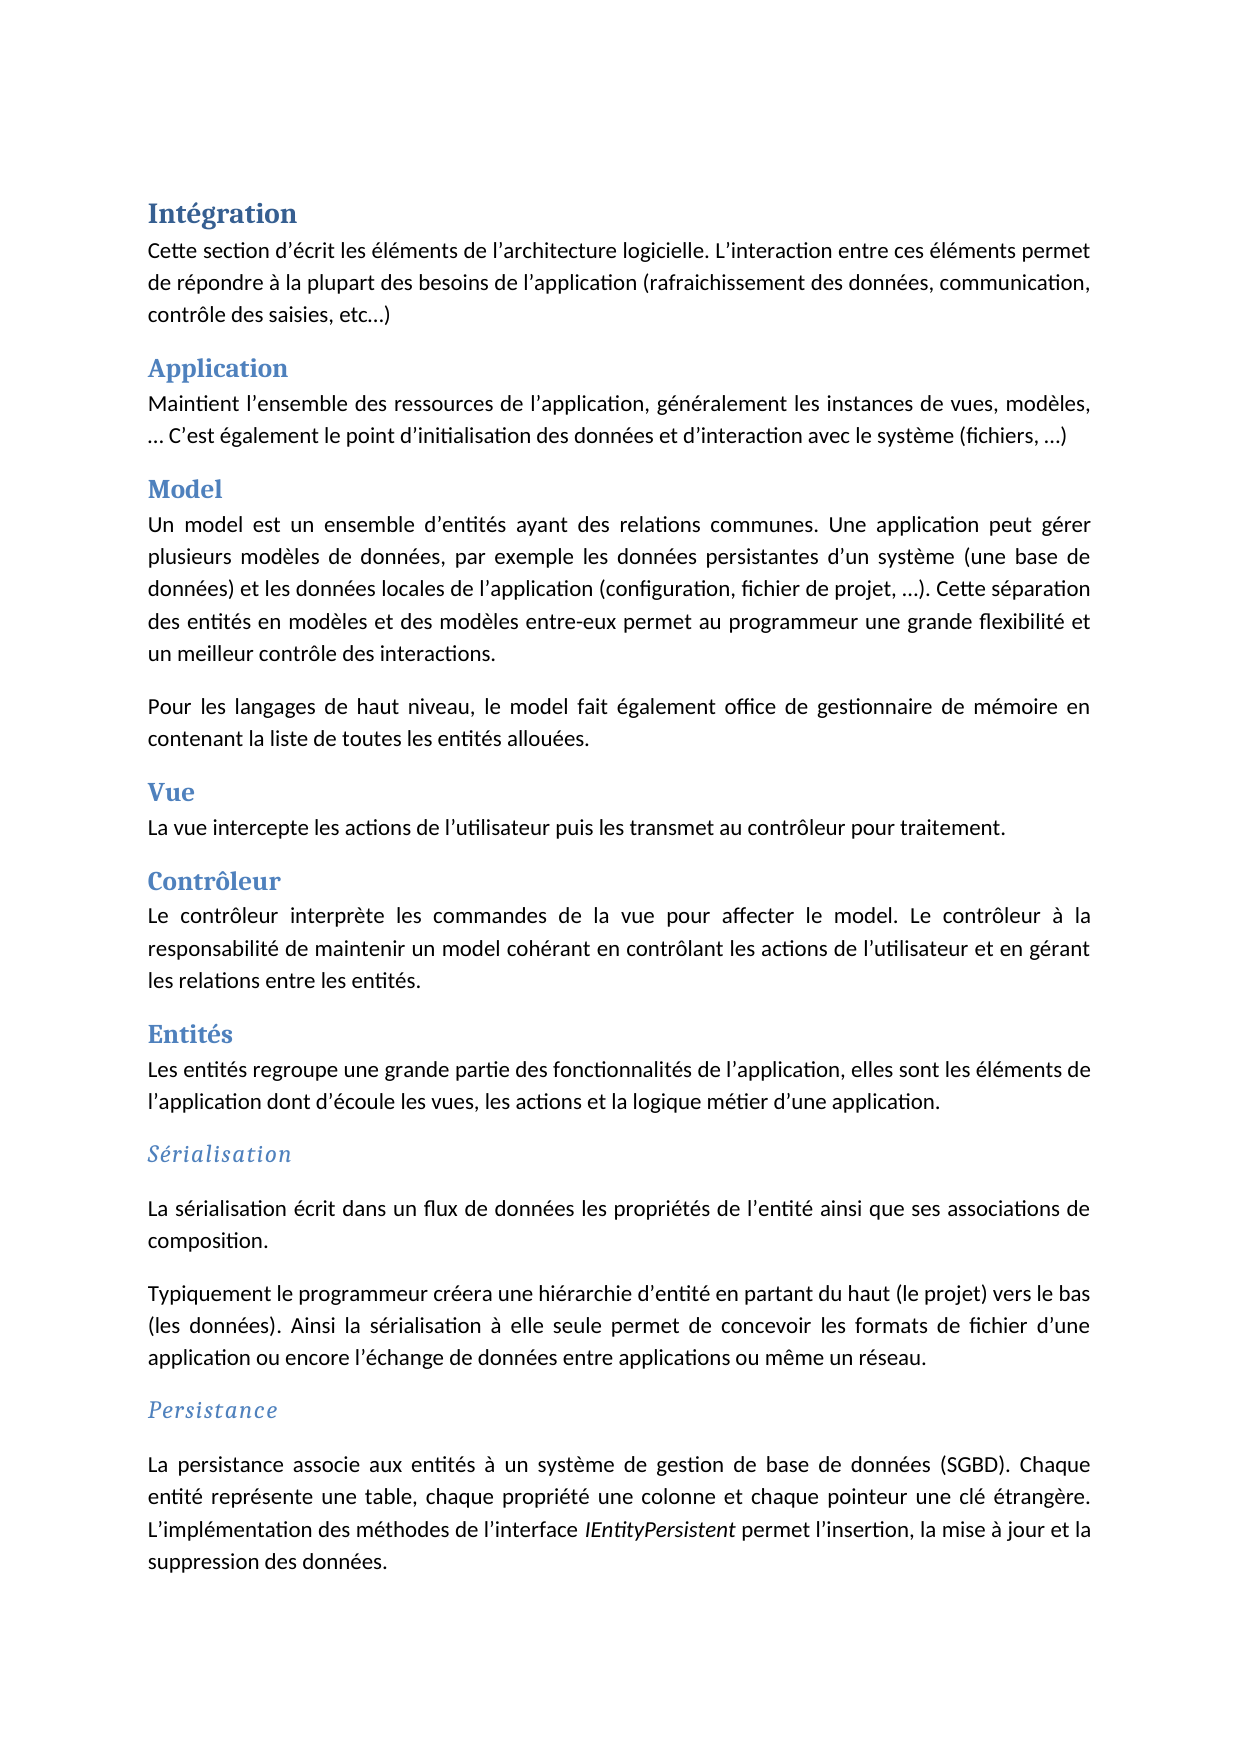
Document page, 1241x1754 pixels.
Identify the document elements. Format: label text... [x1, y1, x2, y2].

text Un model est un ensemble d’entités ayant des relations communes. Une application peut gérer plusieurs modèles de données, par exemple les données persistantes d’un système (une base de données) et les données locales de l’application (configuration, fichier de projet, …). Cette séparation des entités en modèles et des modèles entre-eux permet au programmeur une grande flexibilité et un meilleur contrôle des interactions. [148, 510, 1093, 667]
subtitle Vue [148, 777, 1093, 808]
subtitle Model [148, 474, 1093, 506]
text Les entités regroupe une grande partie des fonctionnalités de l’application, elles sont les éléments de l’application dont d’écoule les vues, les actions et la logique métier d’une application. [148, 1055, 1093, 1115]
text Cette section d’écrit les éléments de l’architecture logicielle. L’interaction entre ces éléments permet de répondre à la plupart des besoins de l’application (rafraichissement des données, communication, contrôle des saisies, etc…) [148, 236, 1093, 328]
text La vue intercepte les actions de l’utilisateur puis les transmet au contrôleur pour traitement. [148, 813, 1093, 841]
text Pour les langages de haut niveau, le model fait également office de gestionnaire de mémoire en contenant la liste de toutes les entités allouées. [148, 692, 1093, 752]
subtitle Application [148, 353, 1093, 385]
text Maintient l’ensemble des ressources de l’application, généralement les instances de vues, modèles, … C’est également le point d’initialisation des données et d’interaction avec le système (fichiers, …) [148, 389, 1093, 449]
text Typiquement le programmeur créera une hiérarchie d’entité en partant du haut (le projet) vers le bas (les données). Ainsi la sérialisation à elle seule permet de concevoir les formats de fichier d’une application ou encore l’échange de données entre applications ou même un réseau. [148, 1279, 1093, 1371]
text La persistance associe aux entités à un système de gestion de base de données (SGBD). Chaque entité représente une table, chaque propriété une colonne et chaque pointeur une clé étrangère. L’implémentation des méthodes de l’interface IEntityPersistent permet l’insertion, la mise à jour et la suppression des données. [148, 1450, 1093, 1575]
subtitle Intégration [148, 198, 1093, 231]
subtitle Sérialisation [148, 1140, 1093, 1169]
text Le contrôleur interprète les commandes de la vue pour affecter le model. Le contrôleur à la responsabilité de maintenir un model cohérant en contrôlant les actions de l’utilisateur et en gérant les relations entre les entités. [148, 902, 1093, 994]
subtitle Contrôleur [148, 866, 1093, 897]
subtitle Persistance [148, 1396, 1093, 1425]
subtitle Entités [148, 1019, 1093, 1050]
text La sérialisation écrit dans un flux de données les propriétés de l’entité ainsi que ses associations de composition. [148, 1194, 1093, 1254]
